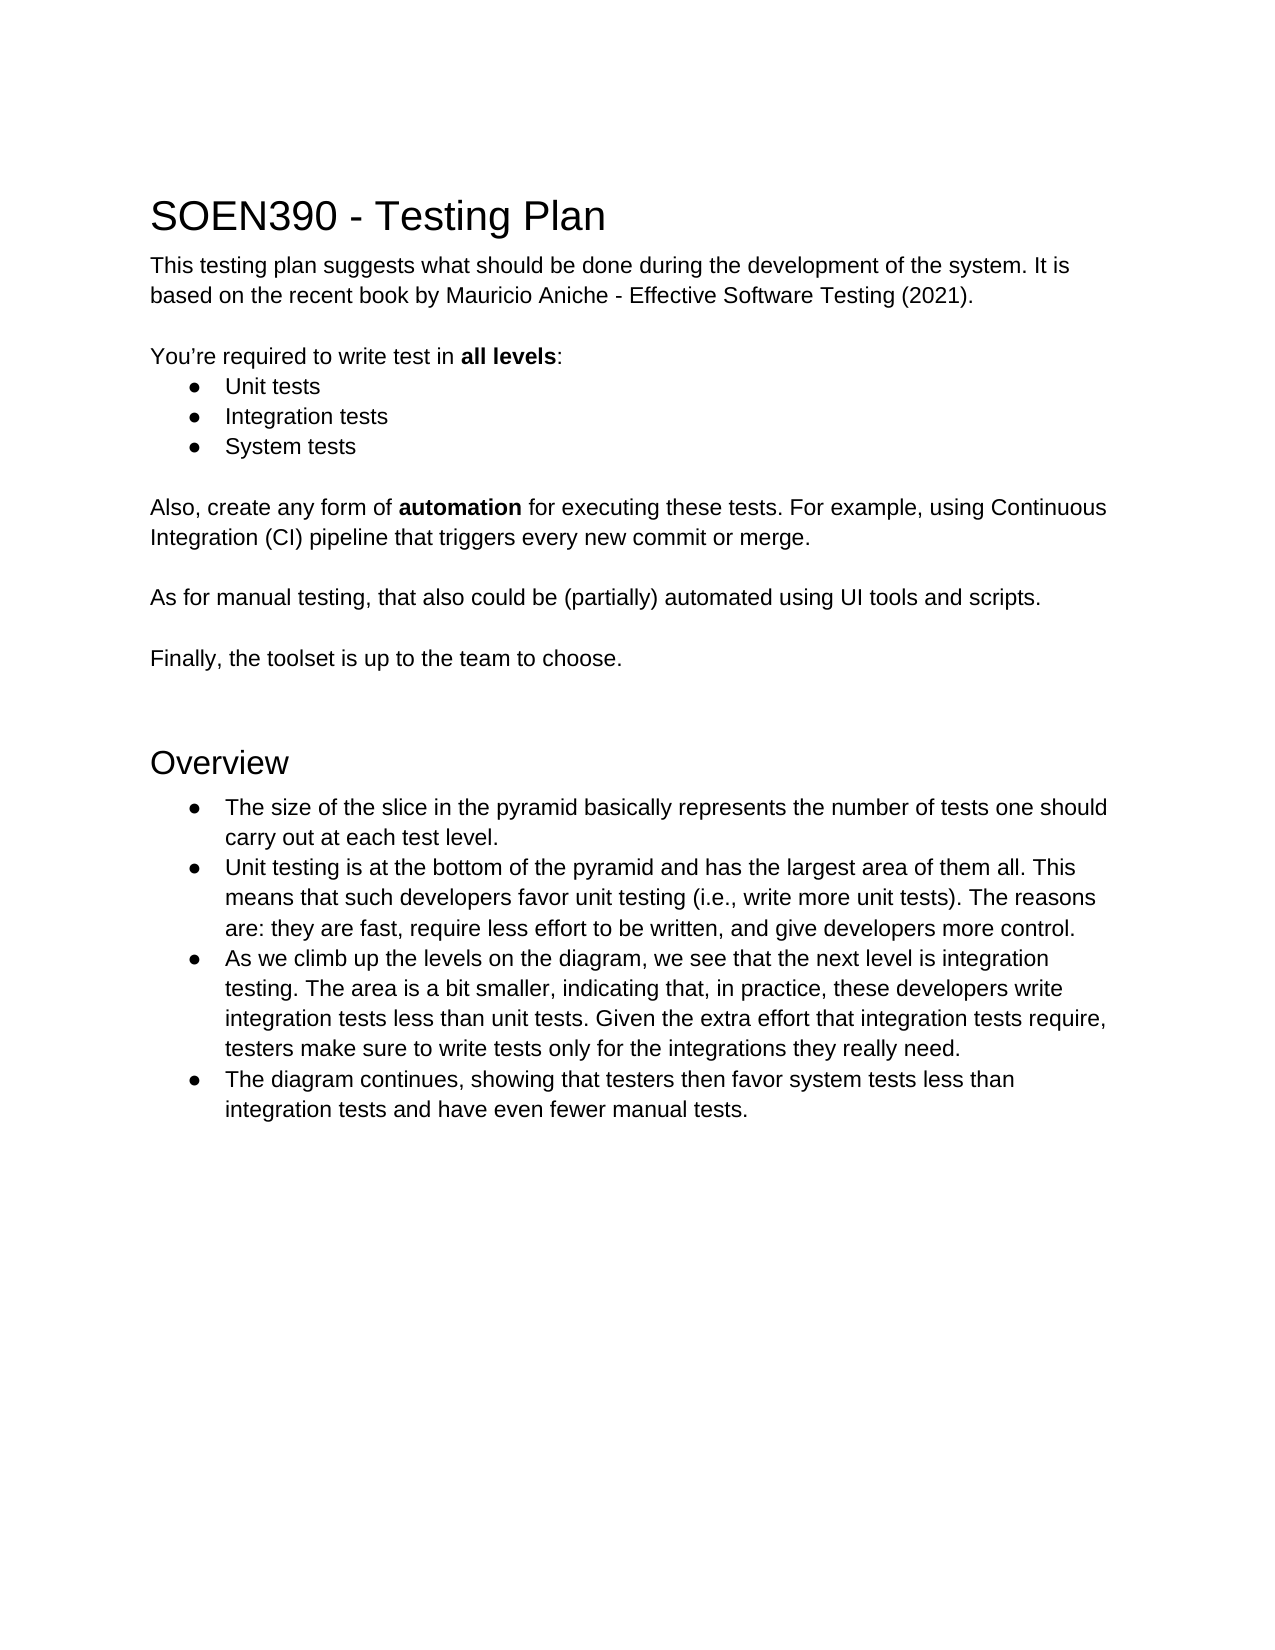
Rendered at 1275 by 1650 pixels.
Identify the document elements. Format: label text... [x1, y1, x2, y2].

text This testing plan suggests what should be done during the development of the system. It is based on the recent book by Mauricio Aniche - Effective Software Testing (2021). [150, 252, 1125, 309]
text Finally, the toolset is up to the team to choose. [150, 645, 1125, 671]
list The diagram continues, showing that testers then favor system tests less than integration tests and have even fewer manual tests. [187, 1066, 1125, 1122]
text Also, create any form of automation for executing these tests. For example, using Continuous Integration (CI) pipeline that triggers every new commit or merge. [150, 494, 1125, 550]
text You’re required to write test in all levels: [150, 343, 1125, 369]
subtitle Overview [150, 743, 1125, 781]
list System tests [187, 433, 1125, 460]
list As we climb up the levels on the diagram, we see that the next level is integration testing. The area is a bit smaller, indicating that, in practice, these developers write integration tests less than unit tests. Given the extra effort that integration tests require, testers make sure to write tests only for the integrations they really need. [187, 945, 1125, 1062]
list Unit tests [187, 373, 1125, 399]
list Unit testing is at the bottom of the pyramid and has the largest area of them all. This means that such developers favor unit testing (i.e., write more unit tests). The reasons are: they are fast, require less effort to be written, and give developers more control. [187, 854, 1125, 941]
text As for manual testing, that also could be (partially) automated using UI tools and scripts. [150, 584, 1125, 611]
list Integration tests [187, 403, 1125, 429]
list The size of the slice in the pyramid basically represents the number of tests one should carry out at each test level. [187, 794, 1125, 850]
subtitle SOEN390 - Testing Plan [150, 192, 1125, 239]
